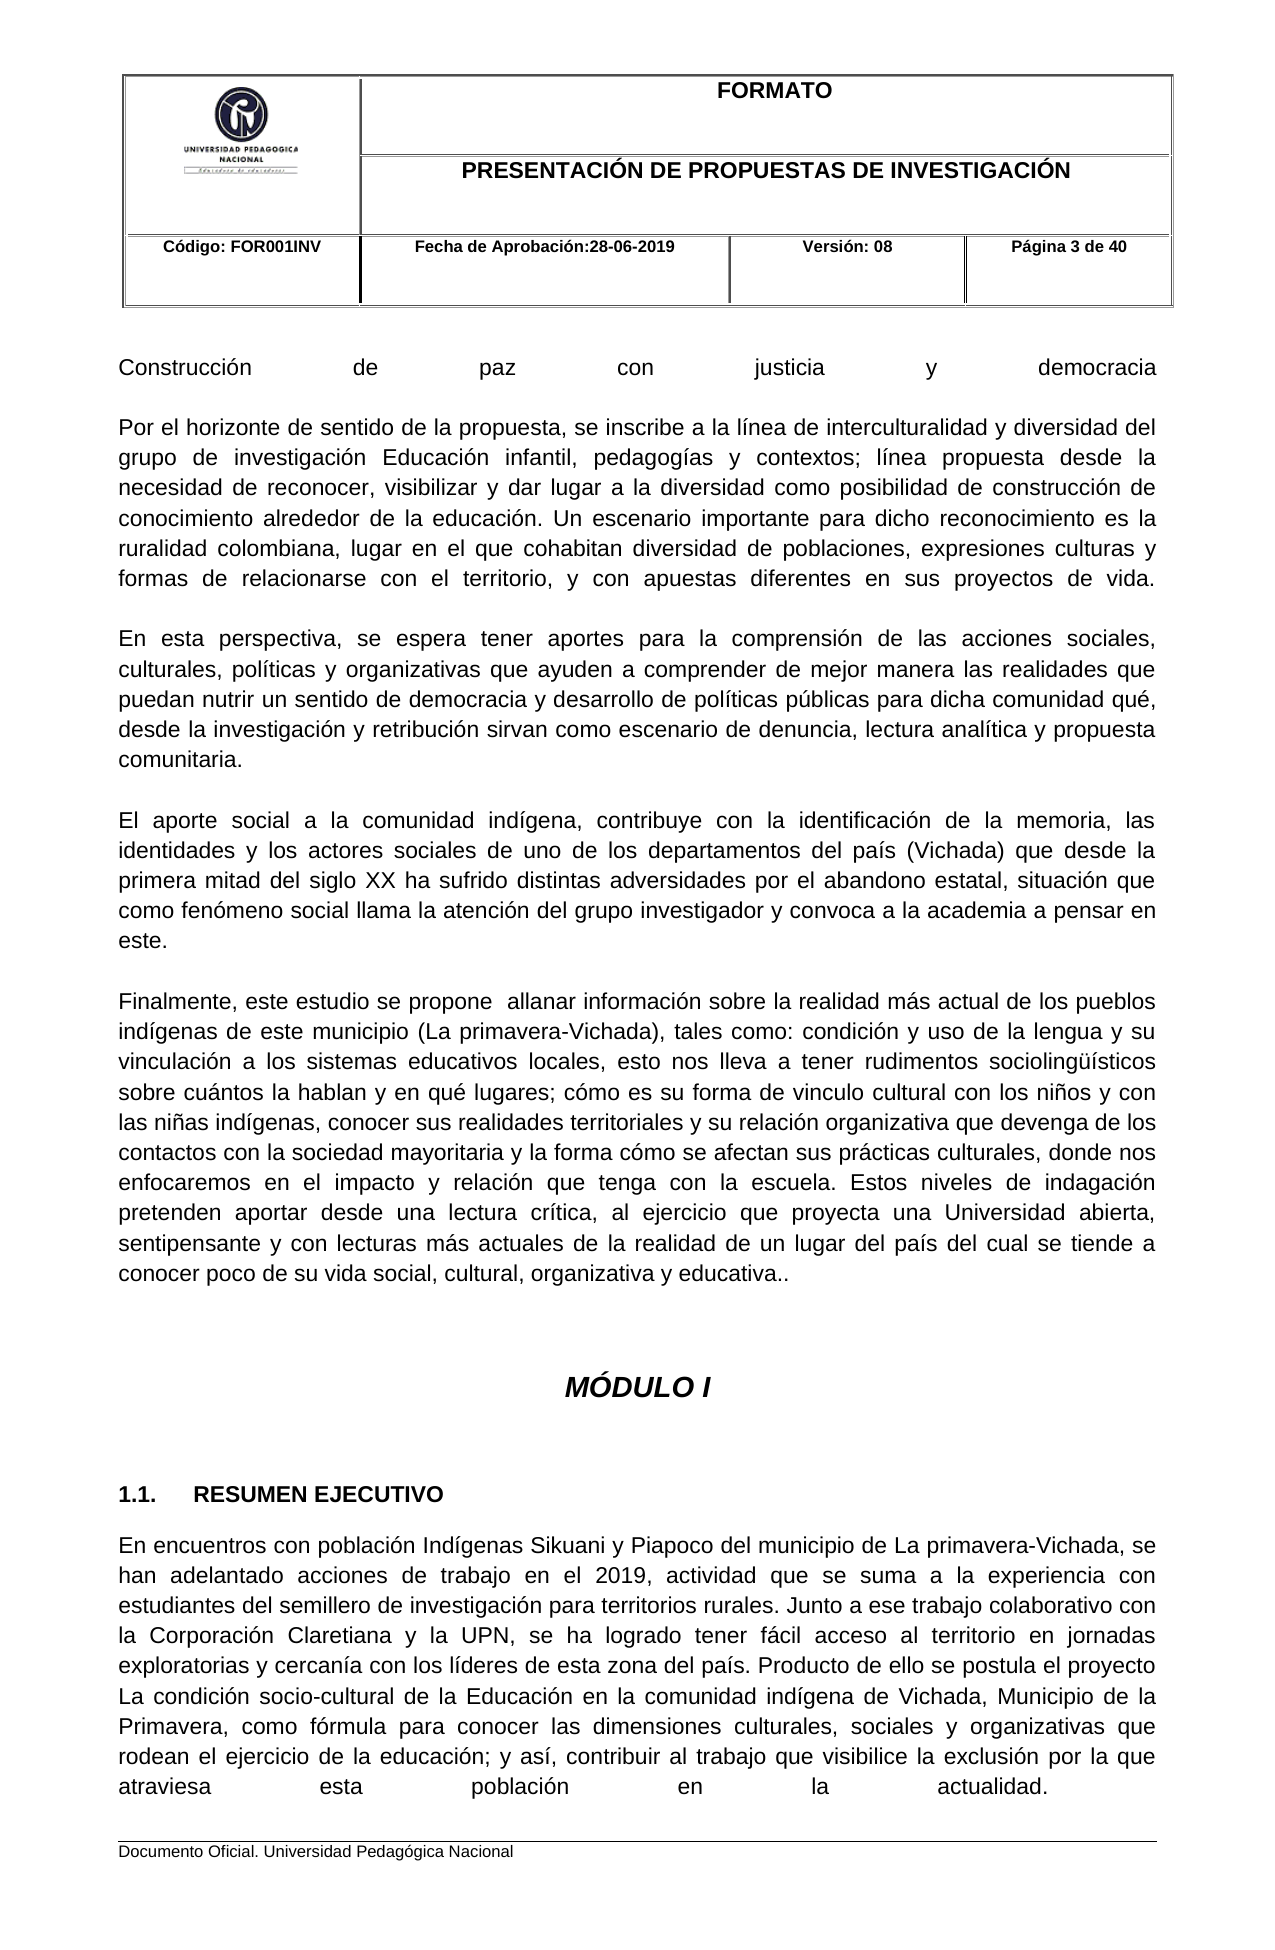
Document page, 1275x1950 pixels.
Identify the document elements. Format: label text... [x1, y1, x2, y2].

list RESUMEN EJECUTIVO [118, 1481, 1157, 1507]
picture [184, 87, 300, 175]
text Construcción de paz con justicia y democracia Por el horizonte de sentido de la propuesta, se inscribe a la línea de interculturalidad y diversidad del grupo de investigación Educación infantil, pedagogías y contextos; línea propuesta desde la necesidad de reconocer, visibilizar y dar lugar a la diversidad como posibilidad de construcción de conocimiento alrededor de la educación. Un escenario importante para dicho reconocimiento es la ruralidad colombiana, lugar en el que cohabitan diversidad de poblaciones, expresiones culturas y formas de relacionarse con el territorio, y con apuestas diferentes en sus proyectos de vida. En esta perspectiva, se espera tener aportes para la comprensión de las acciones sociales, culturales, políticas y organizativas que ayuden a comprender de mejor manera las realidades que puedan nutrir un sentido de democracia y desarrollo de políticas públicas para dicha comunidad qué, desde la investigación y retribución sirvan como escenario de denuncia, lectura analítica y propuesta comunitaria. El aporte social a la comunidad indígena, contribuye con la identificación de la memoria, las identidades y los actores sociales de uno de los departamentos del país (Vichada) que desde la primera mitad del siglo XX ha sufrido distintas adversidades por el abandono estatal, situación que como fenómeno social llama la atención del grupo investigador y convoca a la academia a pensar en este. Finalmente, este estudio se propone allanar información sobre la realidad más actual de los pueblos indígenas de este municipio (La primavera-Vichada), tales como: condición y uso de la lengua y su vinculación a los sistemas educativos locales, esto nos lleva a tener rudimentos sociolingüísticos sobre cuántos la hablan y en qué lugares; cómo es su forma de vinculo cultural con los niños y con las niñas indígenas, conocer sus realidades territoriales y su relación organizativa que devenga de los contactos con la sociedad mayoritaria y la forma cómo se afectan sus prácticas culturales, donde nos enfocaremos en el impacto y relación que tenga con la escuela. Estos niveles de indagación pretenden aportar desde una lectura crítica, al ejercicio que proyecta una Universidad abierta, sentipensante y con lecturas más actuales de la realidad de un lugar del país del cual se tiende a conocer poco de su vida social, cultural, organizativa y educativa.. [118, 353, 1157, 1286]
text MÓDULO I [118, 1370, 1157, 1404]
